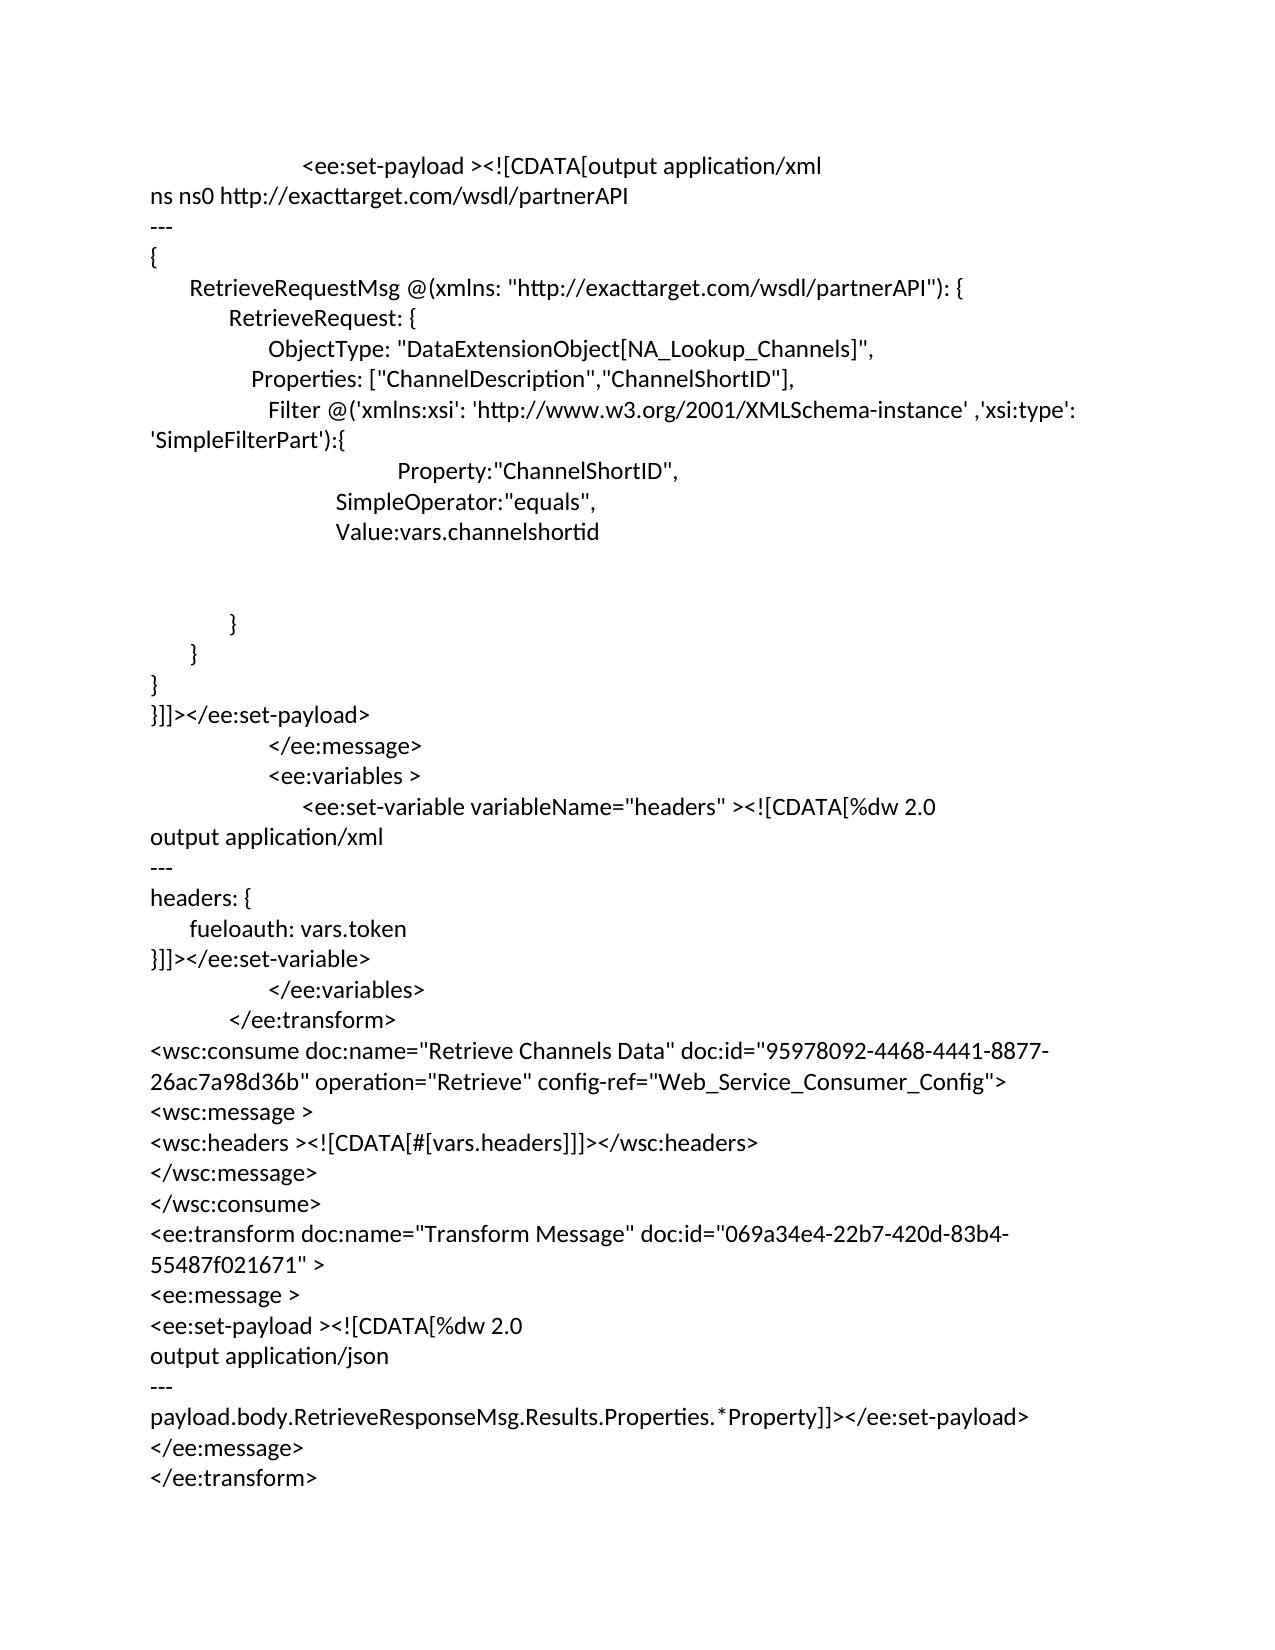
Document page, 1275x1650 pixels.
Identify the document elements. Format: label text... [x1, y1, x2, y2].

text </wsc:consume> [150, 1188, 1125, 1218]
text </ee:message> [150, 730, 1125, 760]
text SimpleOperator:"equals", [150, 486, 1125, 516]
text <wsc:headers ><![CDATA[#[vars.headers]]]></wsc:headers> [150, 1127, 1125, 1157]
text <ee:transform doc:name="Transform Message" doc:id="069a34e4-22b7-420d-83b4-55487f021671" > [150, 1218, 1125, 1279]
text ObjectType: "DataExtensionObject[NA_Lookup_Channels]", [150, 333, 1125, 364]
text Value:vars.channelshortid [150, 516, 1125, 547]
text RetrieveRequest: { [150, 303, 1125, 333]
text <ee:variables > [150, 760, 1125, 791]
text RetrieveRequestMsg @(xmlns: "http://exacttarget.com/wsdl/partnerAPI"): { [150, 272, 1125, 303]
text } [150, 638, 1125, 669]
text Properties: ["ChannelDescription","ChannelShortID"], [150, 364, 1125, 394]
text { [150, 242, 1125, 272]
text }]]></ee:set-payload> [150, 699, 1125, 730]
text <ee:message > [150, 1279, 1125, 1310]
text </ee:transform> [150, 1004, 1125, 1035]
text <wsc:consume doc:name="Retrieve Channels Data" doc:id="95978092-4468-4441-8877-26ac7a98d36b" operation="Retrieve" config-ref="Web_Service_Consumer_Config"> [150, 1035, 1125, 1096]
text payload.body.RetrieveResponseMsg.Results.Properties.*Property]]></ee:set-payload> [150, 1401, 1125, 1432]
text }]]></ee:set-variable> [150, 943, 1125, 974]
text --- [150, 852, 1125, 882]
text } [150, 669, 1125, 699]
text </ee:variables> [150, 974, 1125, 1004]
text output application/json [150, 1340, 1125, 1371]
text <wsc:message > [150, 1096, 1125, 1127]
text fueloauth: vars.token [150, 913, 1125, 943]
text Property:"ChannelShortID", [150, 455, 1125, 486]
text output application/xml [150, 821, 1125, 852]
text --- [150, 211, 1125, 242]
text headers: { [150, 882, 1125, 913]
text <ee:set-variable variableName="headers" ><![CDATA[%dw 2.0 [150, 791, 1125, 821]
text --- [150, 1371, 1125, 1401]
text Filter @('xmlns:xsi': 'http://www.w3.org/2001/XMLSchema-instance' ,'xsi:type': 'SimpleFilterPart'):{ [150, 394, 1125, 455]
text </ee:transform> [150, 1462, 1125, 1493]
text <ee:set-payload ><![CDATA[%dw 2.0 [150, 1310, 1125, 1340]
text } [150, 608, 1125, 638]
text ns ns0 http://exacttarget.com/wsdl/partnerAPI [150, 181, 1125, 211]
text </ee:message> [150, 1432, 1125, 1462]
text <ee:set-payload ><![CDATA[output application/xml [150, 150, 1125, 181]
text </wsc:message> [150, 1157, 1125, 1188]
